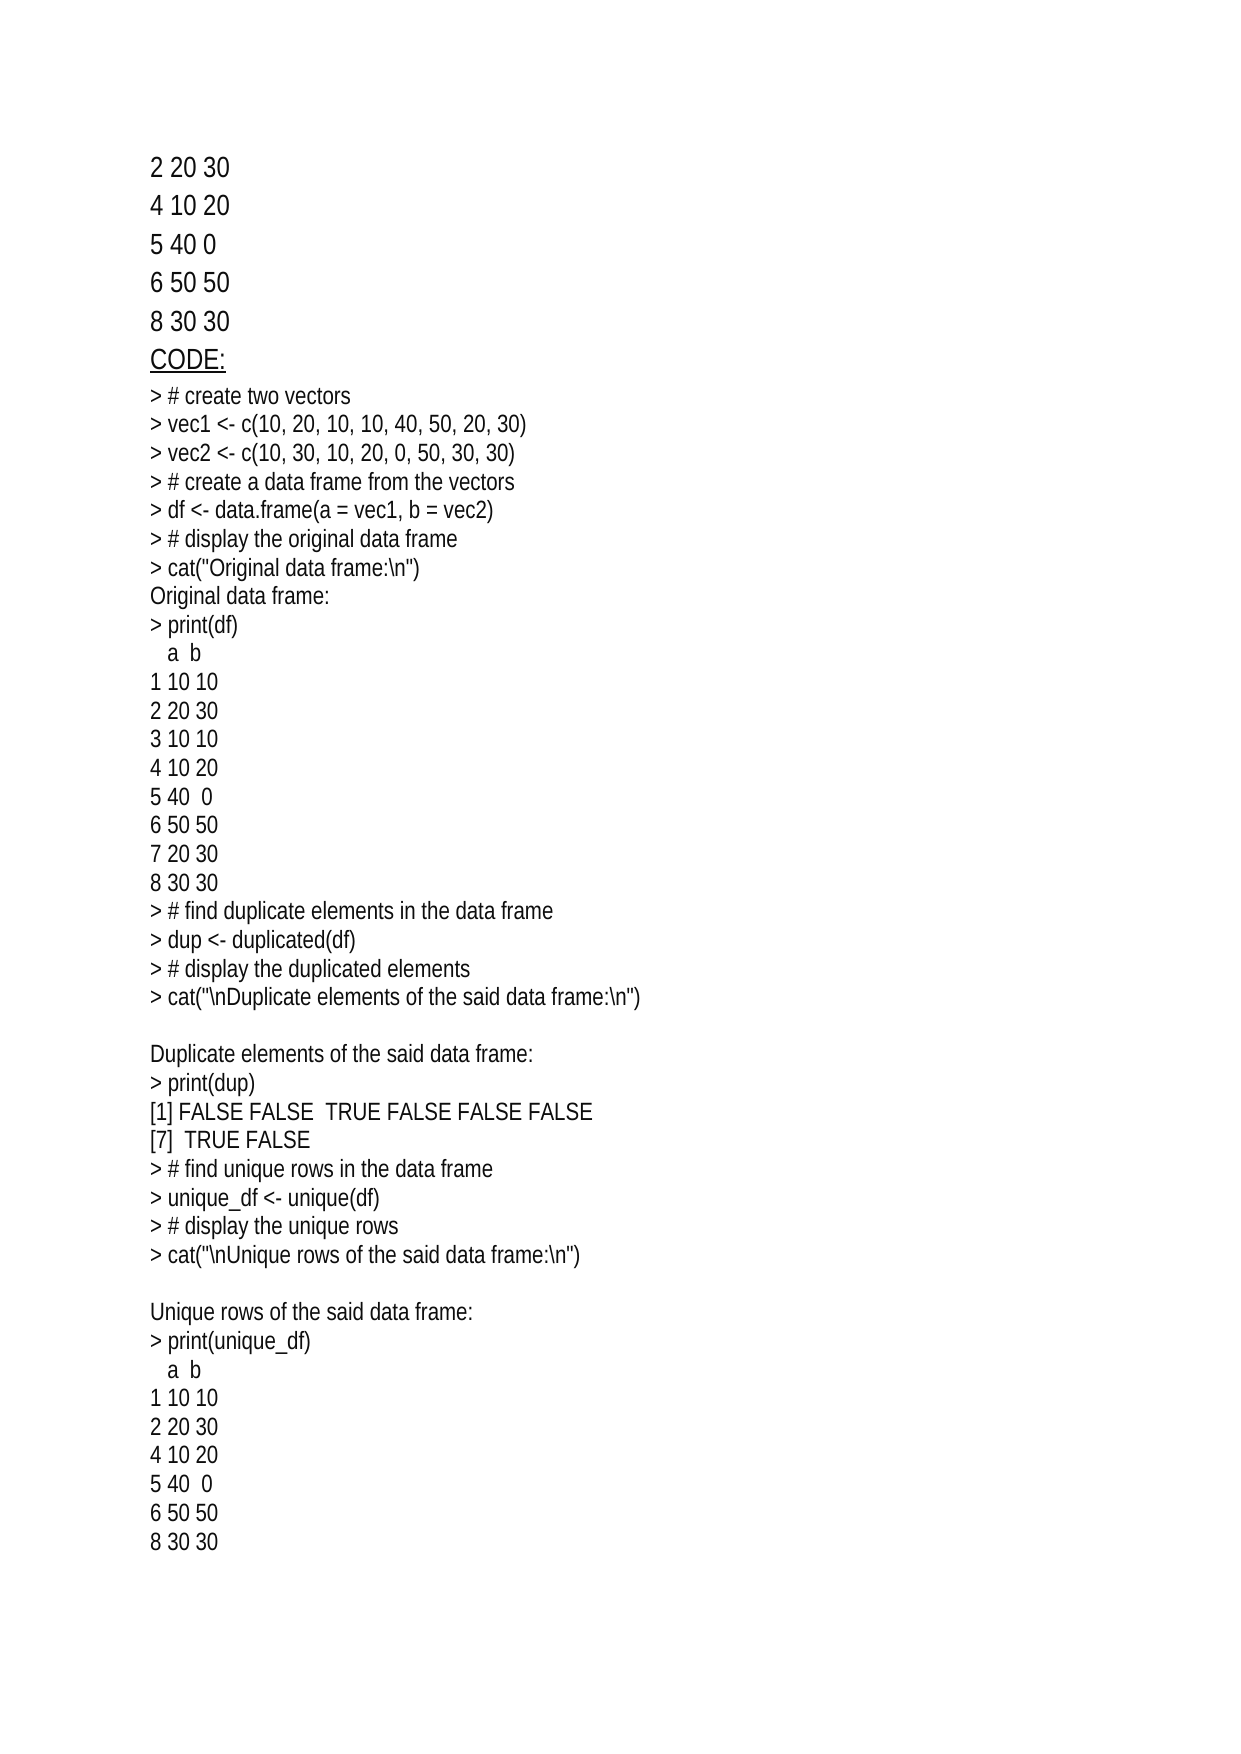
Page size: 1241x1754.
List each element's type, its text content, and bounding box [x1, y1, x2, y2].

text a b [150, 638, 1090, 667]
text > print(df) [150, 610, 1090, 638]
text > df <- data.frame(a = vec1, b = vec2) [150, 495, 1090, 524]
text 5 40 0 [150, 227, 1090, 260]
text > dup <- duplicated(df) [150, 925, 1090, 953]
text > # display the unique rows [150, 1211, 1090, 1240]
text 6 50 50 [150, 1498, 1090, 1526]
text 4 10 20 [150, 753, 1090, 782]
text 6 50 50 [150, 810, 1090, 839]
text 4 10 20 [150, 188, 1090, 222]
text 8 30 30 [150, 304, 1090, 337]
text > cat("Original data frame:\n") [150, 552, 1090, 581]
text CODE: [150, 342, 1090, 376]
text 2 20 30 [150, 1412, 1090, 1441]
text Duplicate elements of the said data frame: [150, 1039, 1090, 1068]
text > cat("\nUnique rows of the said data frame:\n") [150, 1240, 1090, 1269]
text 6 50 50 [150, 265, 1090, 299]
text 1 10 10 [150, 667, 1090, 696]
text 4 10 20 [150, 1441, 1090, 1469]
text > print(unique_df) [150, 1326, 1090, 1354]
text > vec2 <- c(10, 30, 10, 20, 0, 50, 30, 30) [150, 438, 1090, 467]
text > # find duplicate elements in the data frame [150, 896, 1090, 925]
text 3 10 10 [150, 724, 1090, 753]
text > # create a data frame from the vectors [150, 467, 1090, 495]
text > # create two vectors [150, 381, 1090, 409]
text [1] FALSE FALSE TRUE FALSE FALSE FALSE [150, 1097, 1090, 1125]
text > # display the duplicated elements [150, 953, 1090, 982]
text > vec1 <- c(10, 20, 10, 10, 40, 50, 20, 30) [150, 409, 1090, 438]
text > # display the original data frame [150, 524, 1090, 552]
text 2 20 30 [150, 150, 1090, 183]
text 8 30 30 [150, 1526, 1090, 1555]
text 5 40 0 [150, 1469, 1090, 1498]
text > print(dup) [150, 1068, 1090, 1097]
text > cat("\nDuplicate elements of the said data frame:\n") [150, 982, 1090, 1011]
text 1 10 10 [150, 1383, 1090, 1412]
text > unique_df <- unique(df) [150, 1183, 1090, 1211]
text 5 40 0 [150, 782, 1090, 810]
text a b [150, 1354, 1090, 1383]
text [7] TRUE FALSE [150, 1125, 1090, 1154]
text 8 30 30 [150, 868, 1090, 896]
text Unique rows of the said data frame: [150, 1297, 1090, 1326]
text > # find unique rows in the data frame [150, 1154, 1090, 1183]
text 2 20 30 [150, 696, 1090, 724]
text Original data frame: [150, 581, 1090, 610]
text 7 20 30 [150, 839, 1090, 868]
